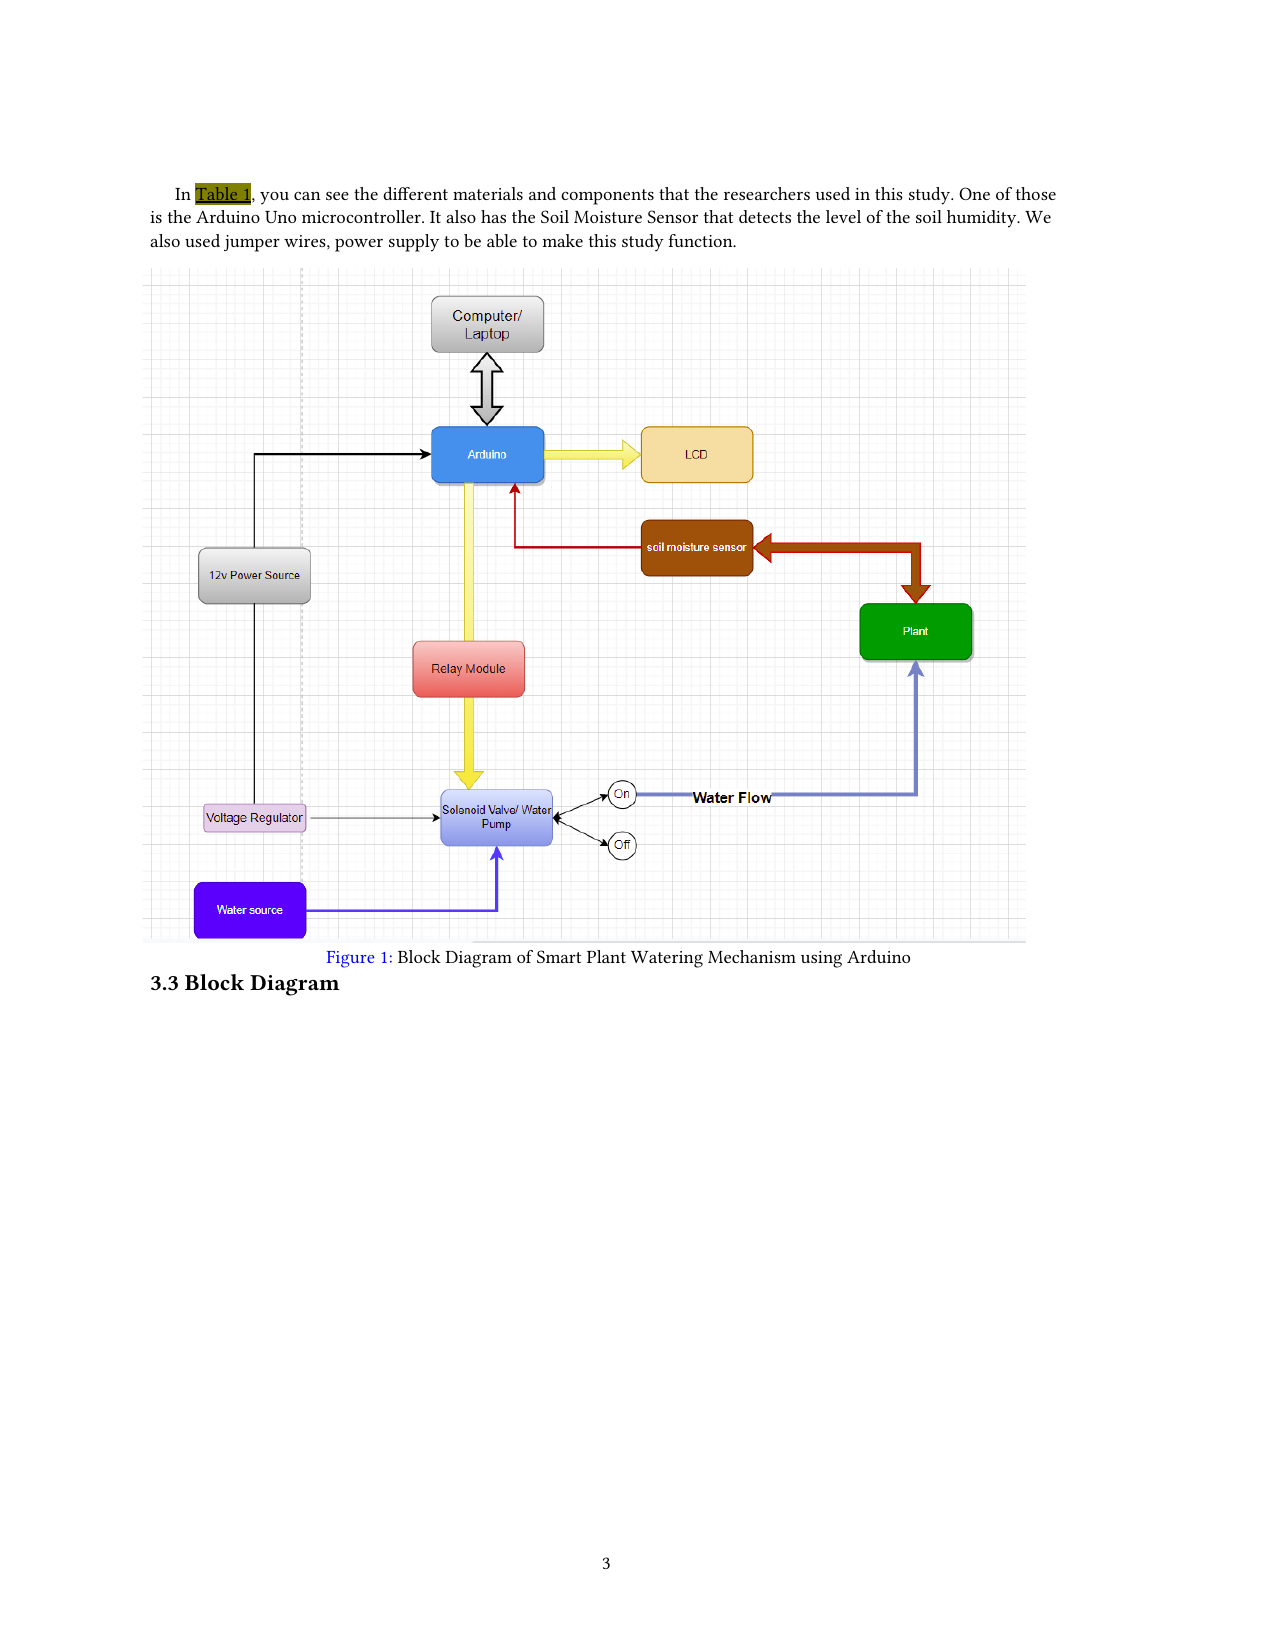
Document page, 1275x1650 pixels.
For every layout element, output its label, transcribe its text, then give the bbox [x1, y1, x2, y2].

text In Table 1, you can see the different materials and components that the researchers used in this study. One of those is the Arduino Uno microcontroller. It also has the Soil Moisture Sensor that detects the level of the soil humidity. We also used jumper wires, power supply to be able to make this study function. [150, 183, 1062, 252]
picture [142, 268, 1026, 943]
title 3.3 Block Diagram [150, 970, 1062, 996]
